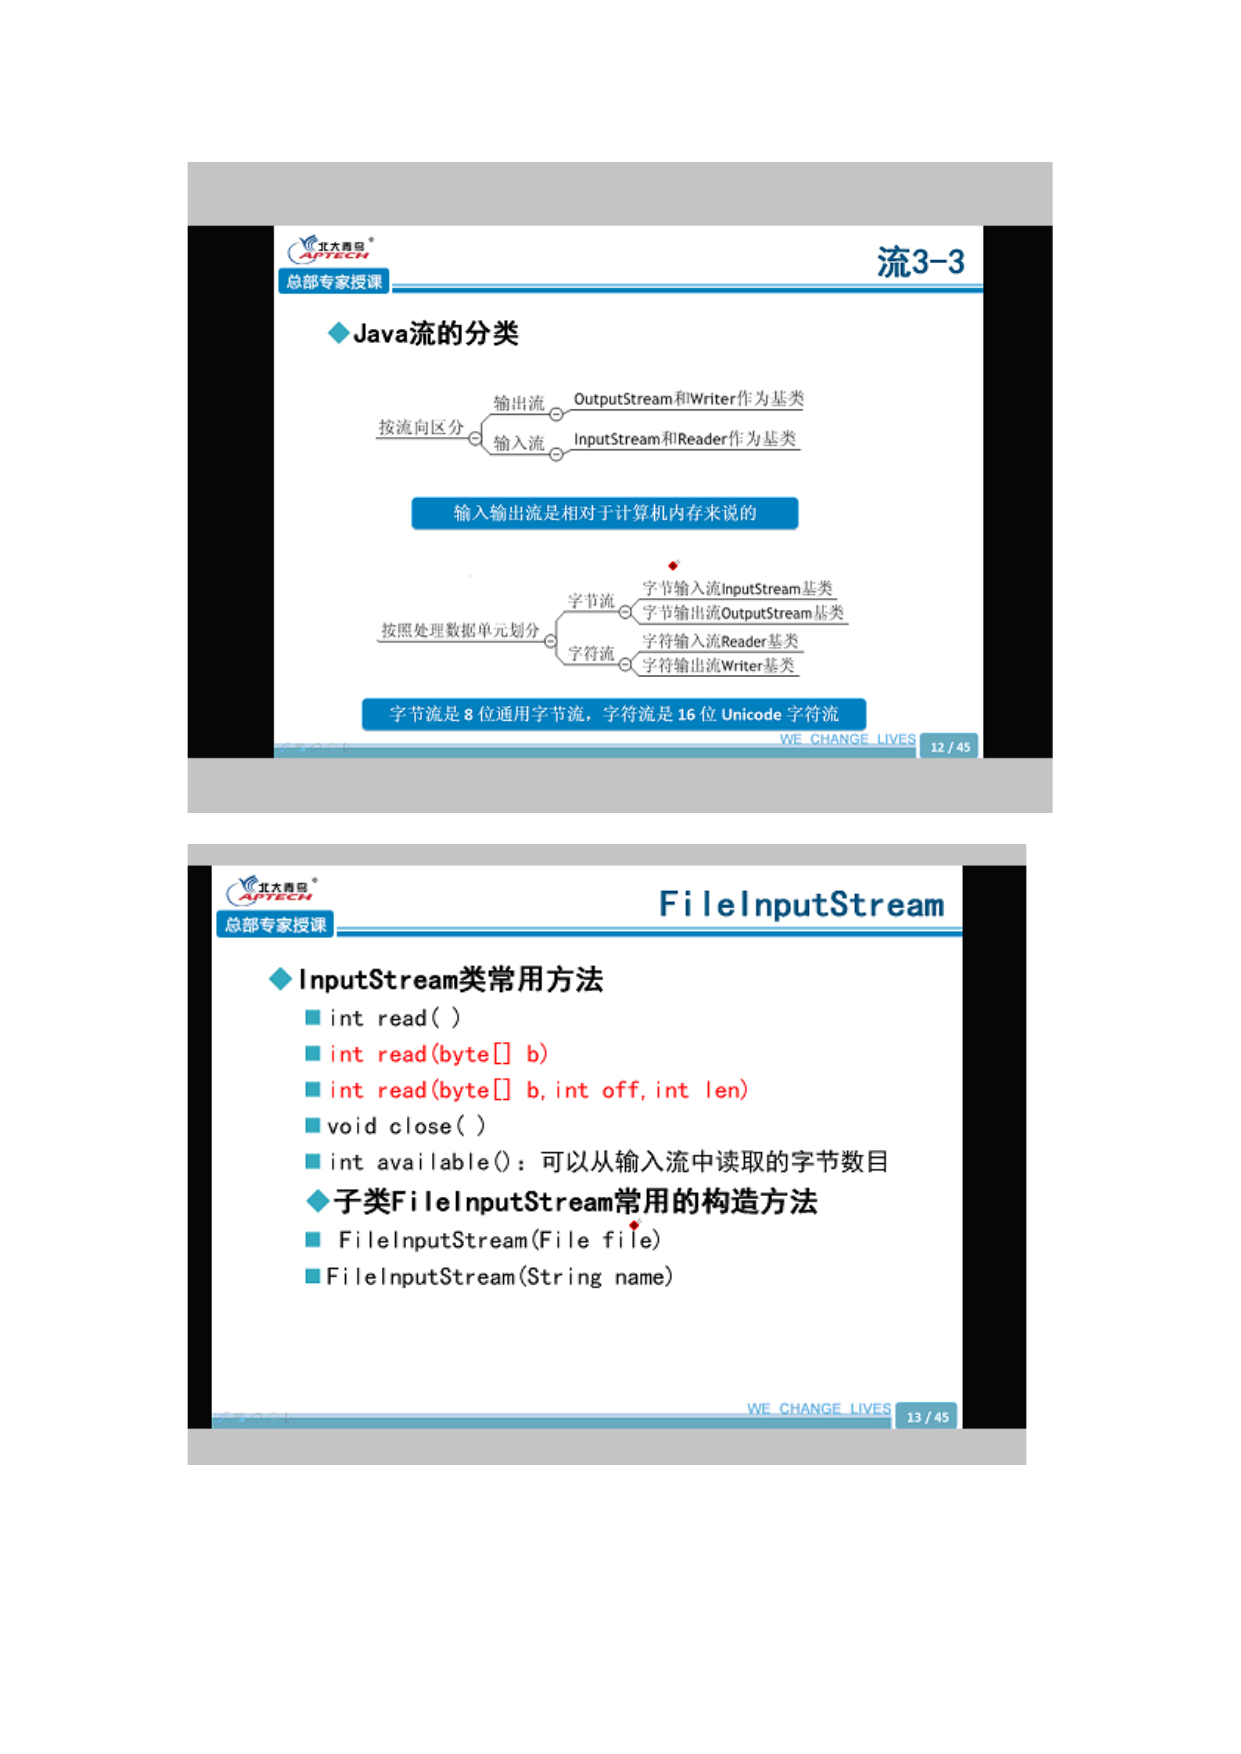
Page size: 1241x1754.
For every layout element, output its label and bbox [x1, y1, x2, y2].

picture [187, 162, 1053, 813]
picture [187, 844, 1027, 1465]
